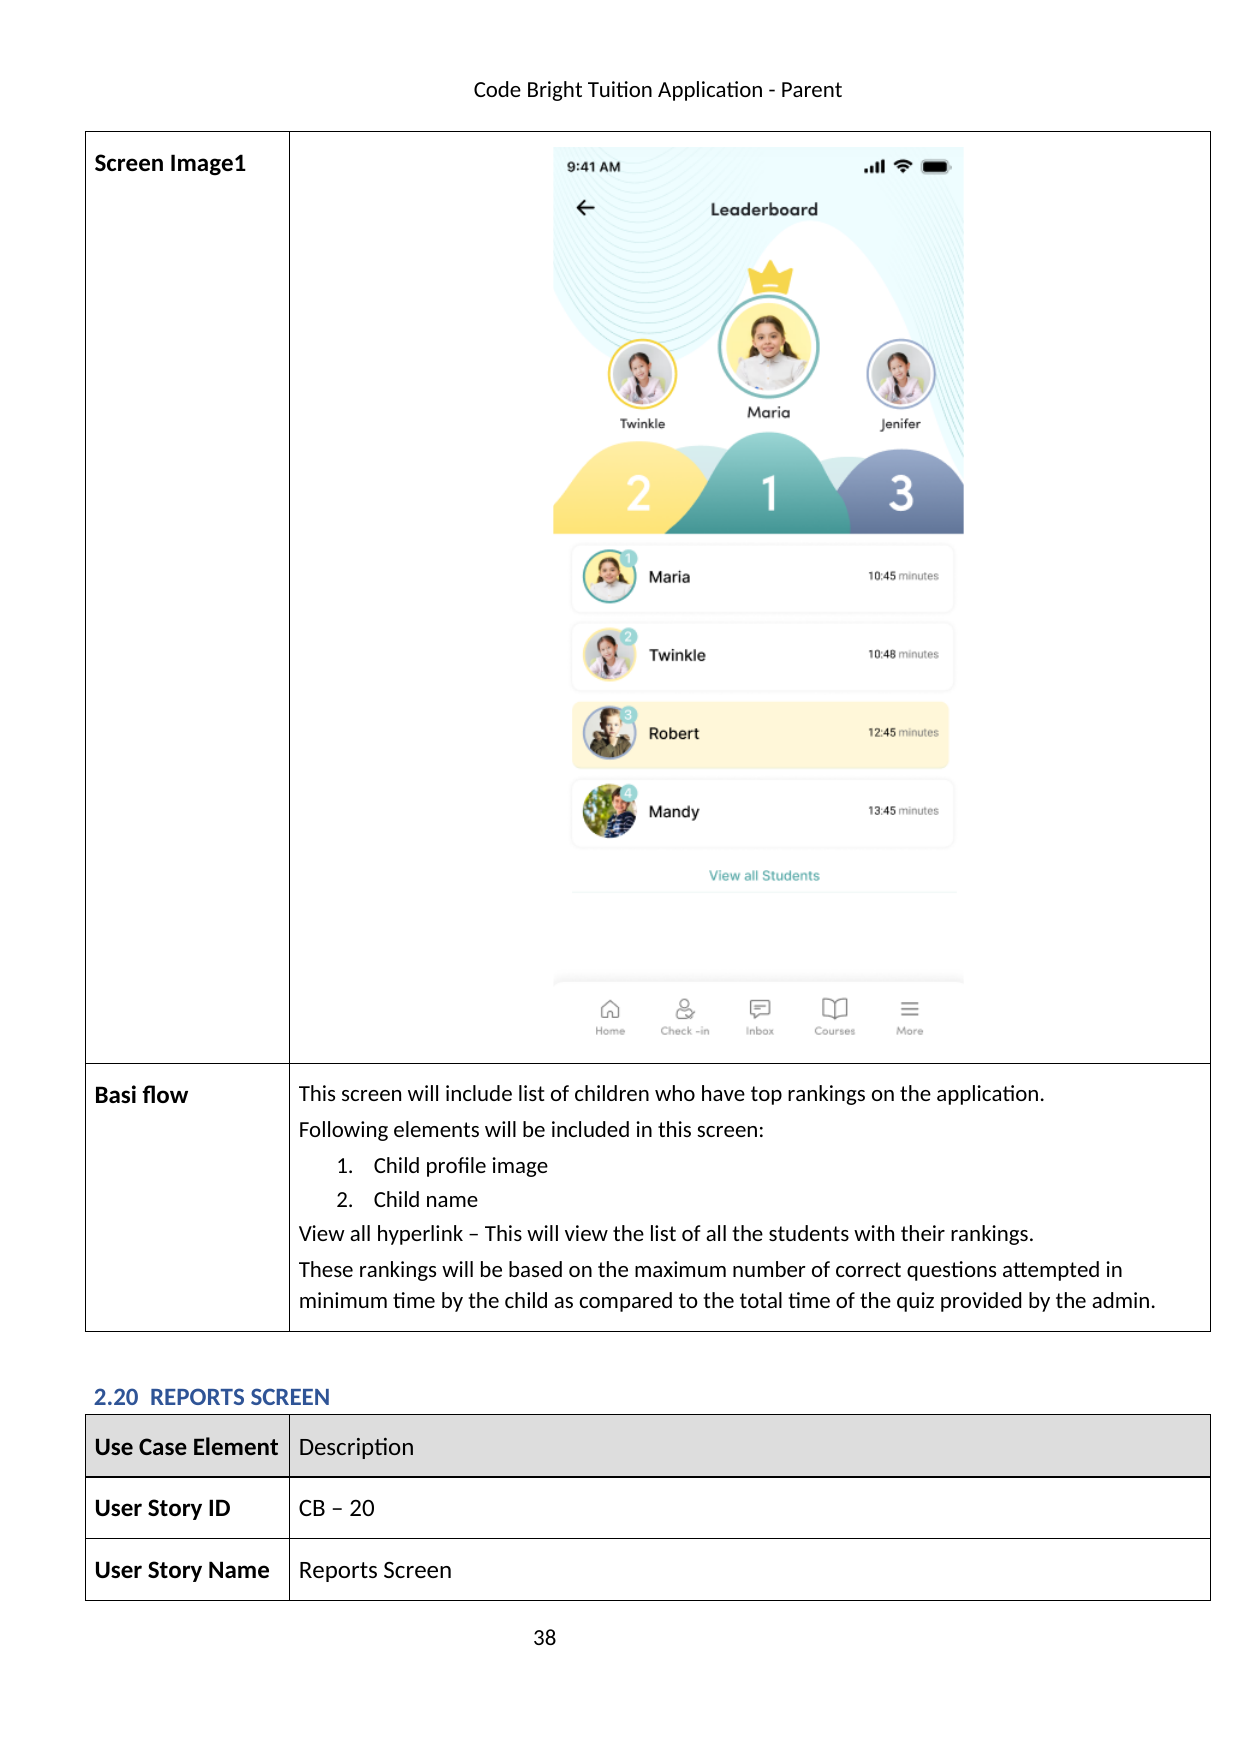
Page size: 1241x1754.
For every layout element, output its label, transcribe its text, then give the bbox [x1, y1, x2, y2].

table_cell [290, 132, 1210, 1063]
table_cell User Story Name [86, 1539, 289, 1600]
table_header Use Case Element [86, 1415, 289, 1476]
table_cell Screen Image1 [86, 132, 289, 1063]
table_cell CB – 20 [290, 1478, 1210, 1538]
picture [553, 147, 964, 1048]
table_cell Basi flow [86, 1064, 289, 1331]
table_header Description [290, 1415, 1210, 1476]
table_cell This screen will include list of children who have top rankings on the application. Following elements will be included in this screen: Child profile image Child name View all hyperlink – This will view the list of all the students with their rankings. These rankings will be based on the maximum number of correct questions attempted in minimum time by the child as compared to the total time of the quiz provided by the admin. [290, 1064, 1210, 1331]
table_cell Reports Screen [290, 1539, 1210, 1600]
subtitle REPORTS SCREEN [94, 1381, 1165, 1412]
table_cell User Story ID [86, 1478, 289, 1538]
